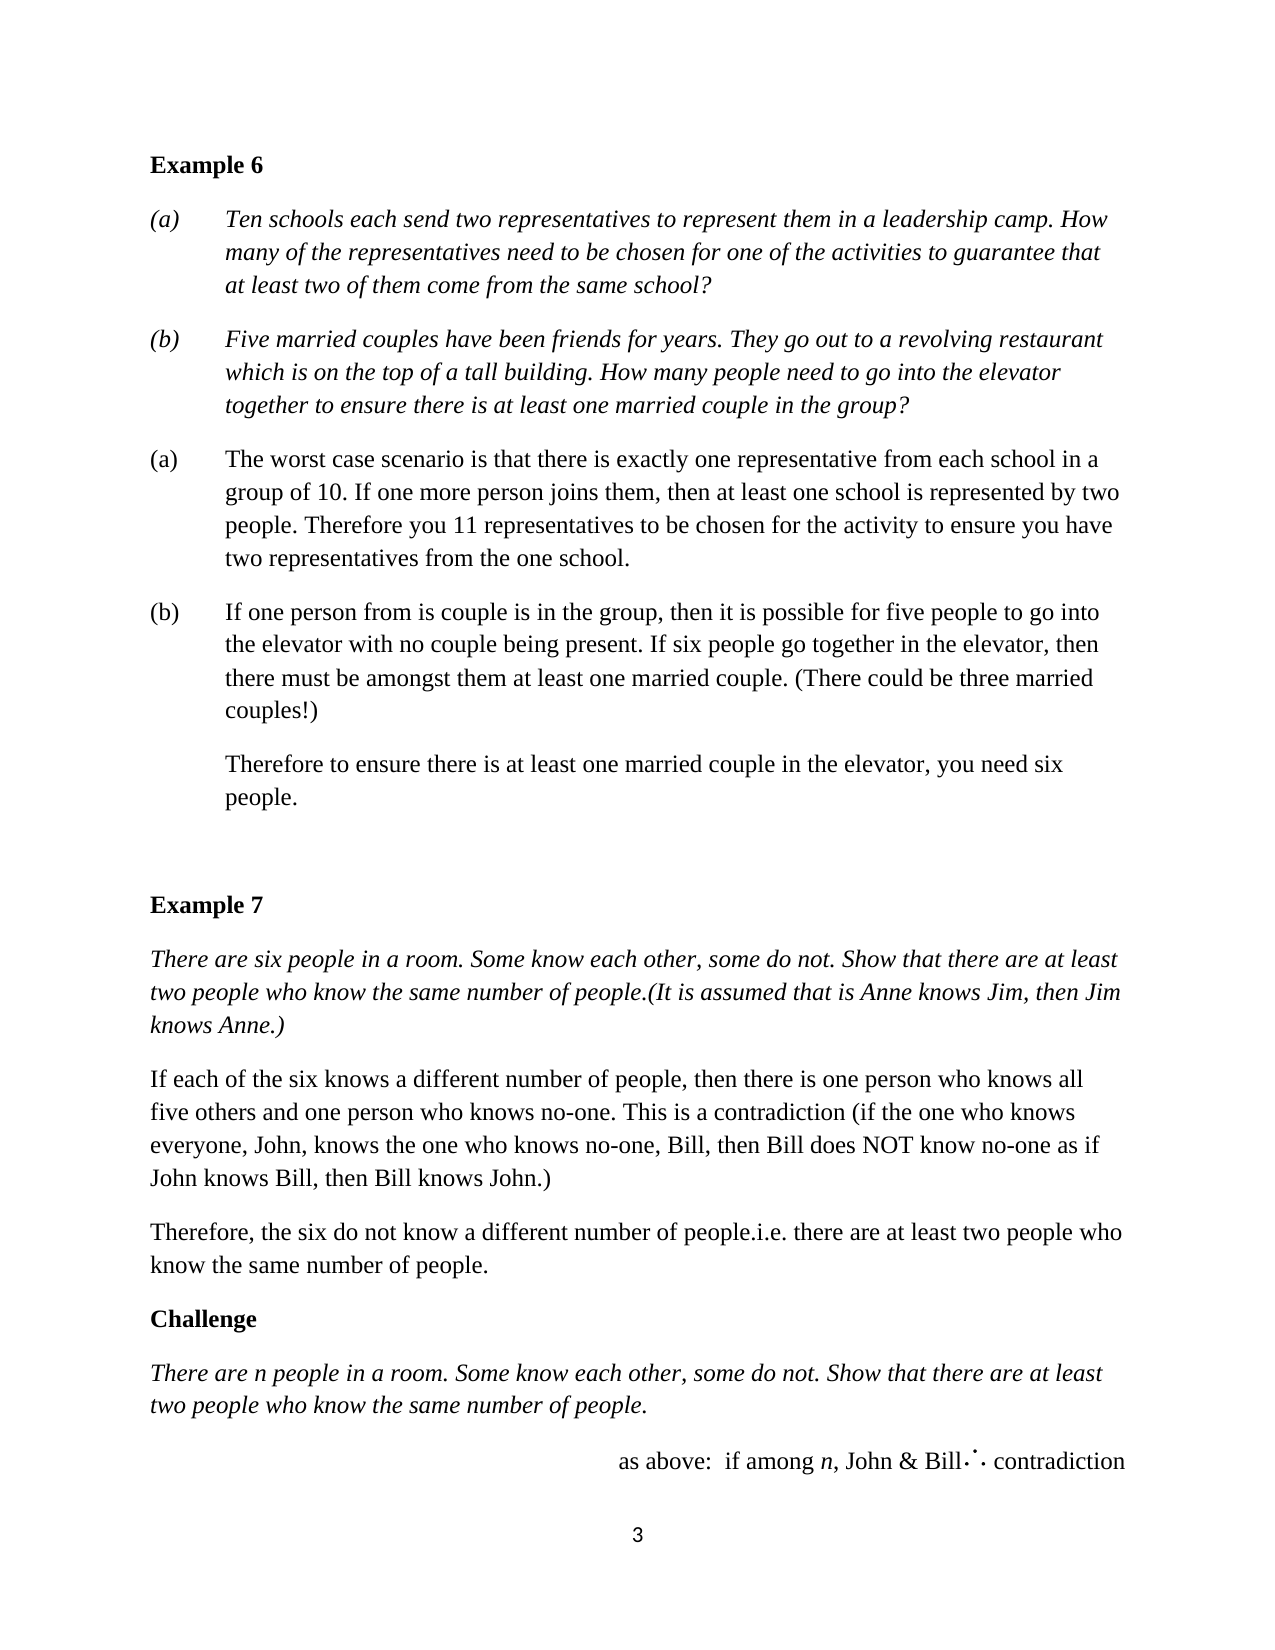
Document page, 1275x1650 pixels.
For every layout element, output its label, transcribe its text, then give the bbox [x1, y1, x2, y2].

text If each of the six knows a different number of people, then there is one person who knows all five others and one person who knows no-one. This is a contradiction (if the one who knows everyone, John, knows the one who knows no-one, Bill, then Bill does NOT know no-one as if John knows Bill, then Bill knows John.) [150, 1064, 1125, 1192]
text (b) If one person from is couple is in the group, then it is possible for five people to go into the elevator with no couple being present. If six people go together in the elevator, then there must be amongst them at least one married couple. (There could be three married couples!) [150, 597, 1125, 724]
text Challenge [150, 1304, 1125, 1332]
text Therefore to ensure there is at least one married couple in the elevator, you need six people. [150, 749, 1125, 811]
text as above: if among n, John & Bill contradiction [150, 1444, 1125, 1475]
text There are six people in a room. Some know each other, some do not. Show that there are at least two people who know the same number of people.(It is assumed that is Anne knows Jim, then Jim knows Anne.) [150, 944, 1125, 1039]
text There are n people in a room. Some know each other, some do not. Show that there are at least two people who know the same number of people. [150, 1358, 1125, 1419]
text (a) The worst case scenario is that there is exactly one representative from each school in a group of 10. If one more person joins them, then at least one school is represented by two people. Therefore you 11 representatives to be chosen for the activity to ensure you have two representatives from the one school. [150, 444, 1125, 571]
text Example 7 [150, 890, 1125, 919]
text Therefore, the six do not know a different number of people.i.e. there are at least two people who know the same number of people. [150, 1217, 1125, 1279]
text (a) Ten schools each send two representatives to represent them in a leadership camp. How many of the representatives need to be chosen for one of the activities to guarantee that at least two of them come from the same school? [150, 204, 1125, 299]
text Example 6 [150, 150, 1125, 179]
text (b) Five married couples have been friends for years. They go out to a revolving restaurant which is on the top of a tall building. How many people need to go into the elevator together to ensure there is at least one married couple in the group? [150, 324, 1125, 418]
